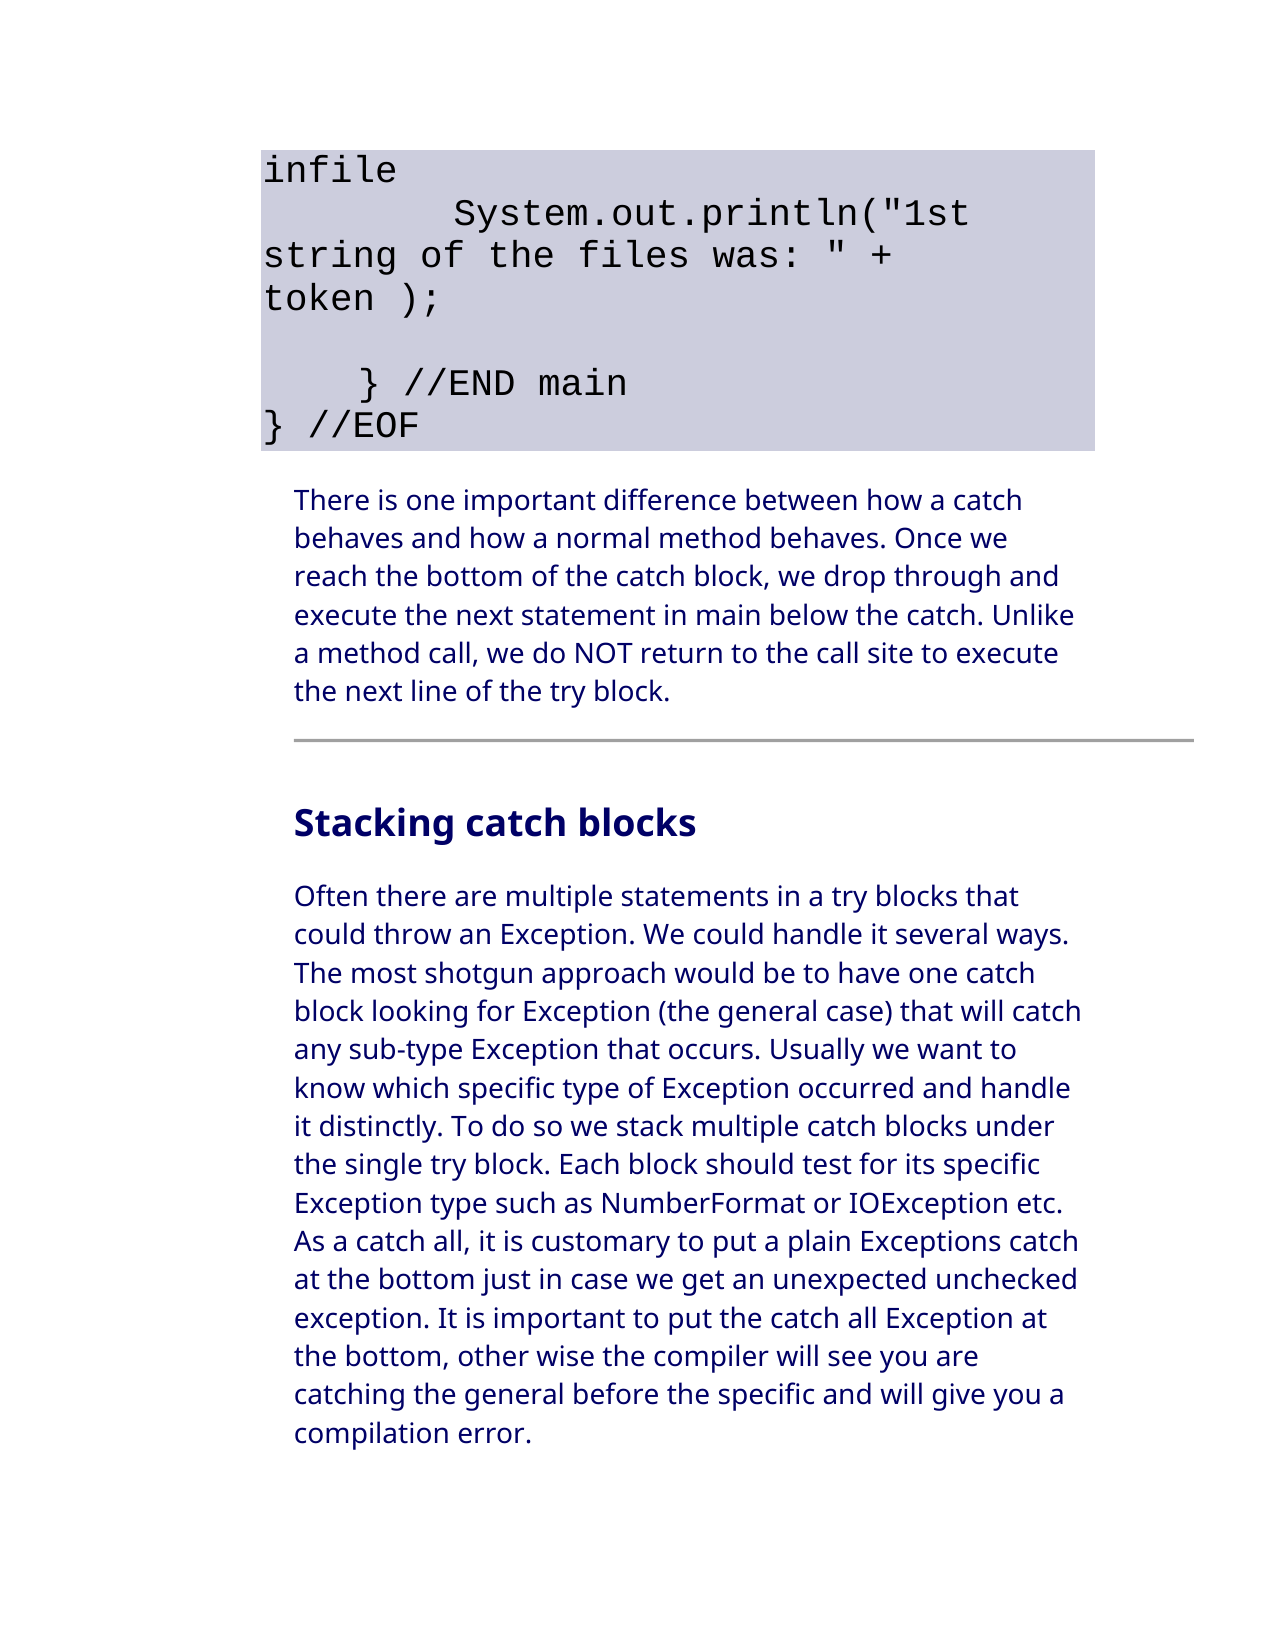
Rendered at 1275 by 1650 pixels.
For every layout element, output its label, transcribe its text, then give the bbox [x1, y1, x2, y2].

text There is one important difference between how a catch behaves and how a normal method behaves. Once we reach the bottom of the catch block, we drop through and execute the next statement in main below the catch. Unlike a method call, we do NOT return to the call site to execute the next line of the try block. [294, 480, 1087, 710]
text Stacking catch blocks [294, 796, 1087, 847]
text Often there are multiple statements in a try blocks that could throw an Exception. We could handle it several ways. The most shotgun approach would be to have one catch block looking for Exception (the general case) that will catch any sub-type Exception that occurs. Usually we want to know which specific type of Exception occurred and handle it distinctly. To do so we stack multiple catch blocks under the single try block. Each block should test for its specific Exception type such as NumberFormat or IOException etc. As a catch all, it is customary to put a plain Exceptions catch at the bottom just in case we get an unexpected unchecked exception. It is important to put the catch all Exception at the bottom, other wise the compiler will see you are catching the general before the specific and will give you a compilation error. [294, 876, 1087, 1451]
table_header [261, 150, 1095, 451]
